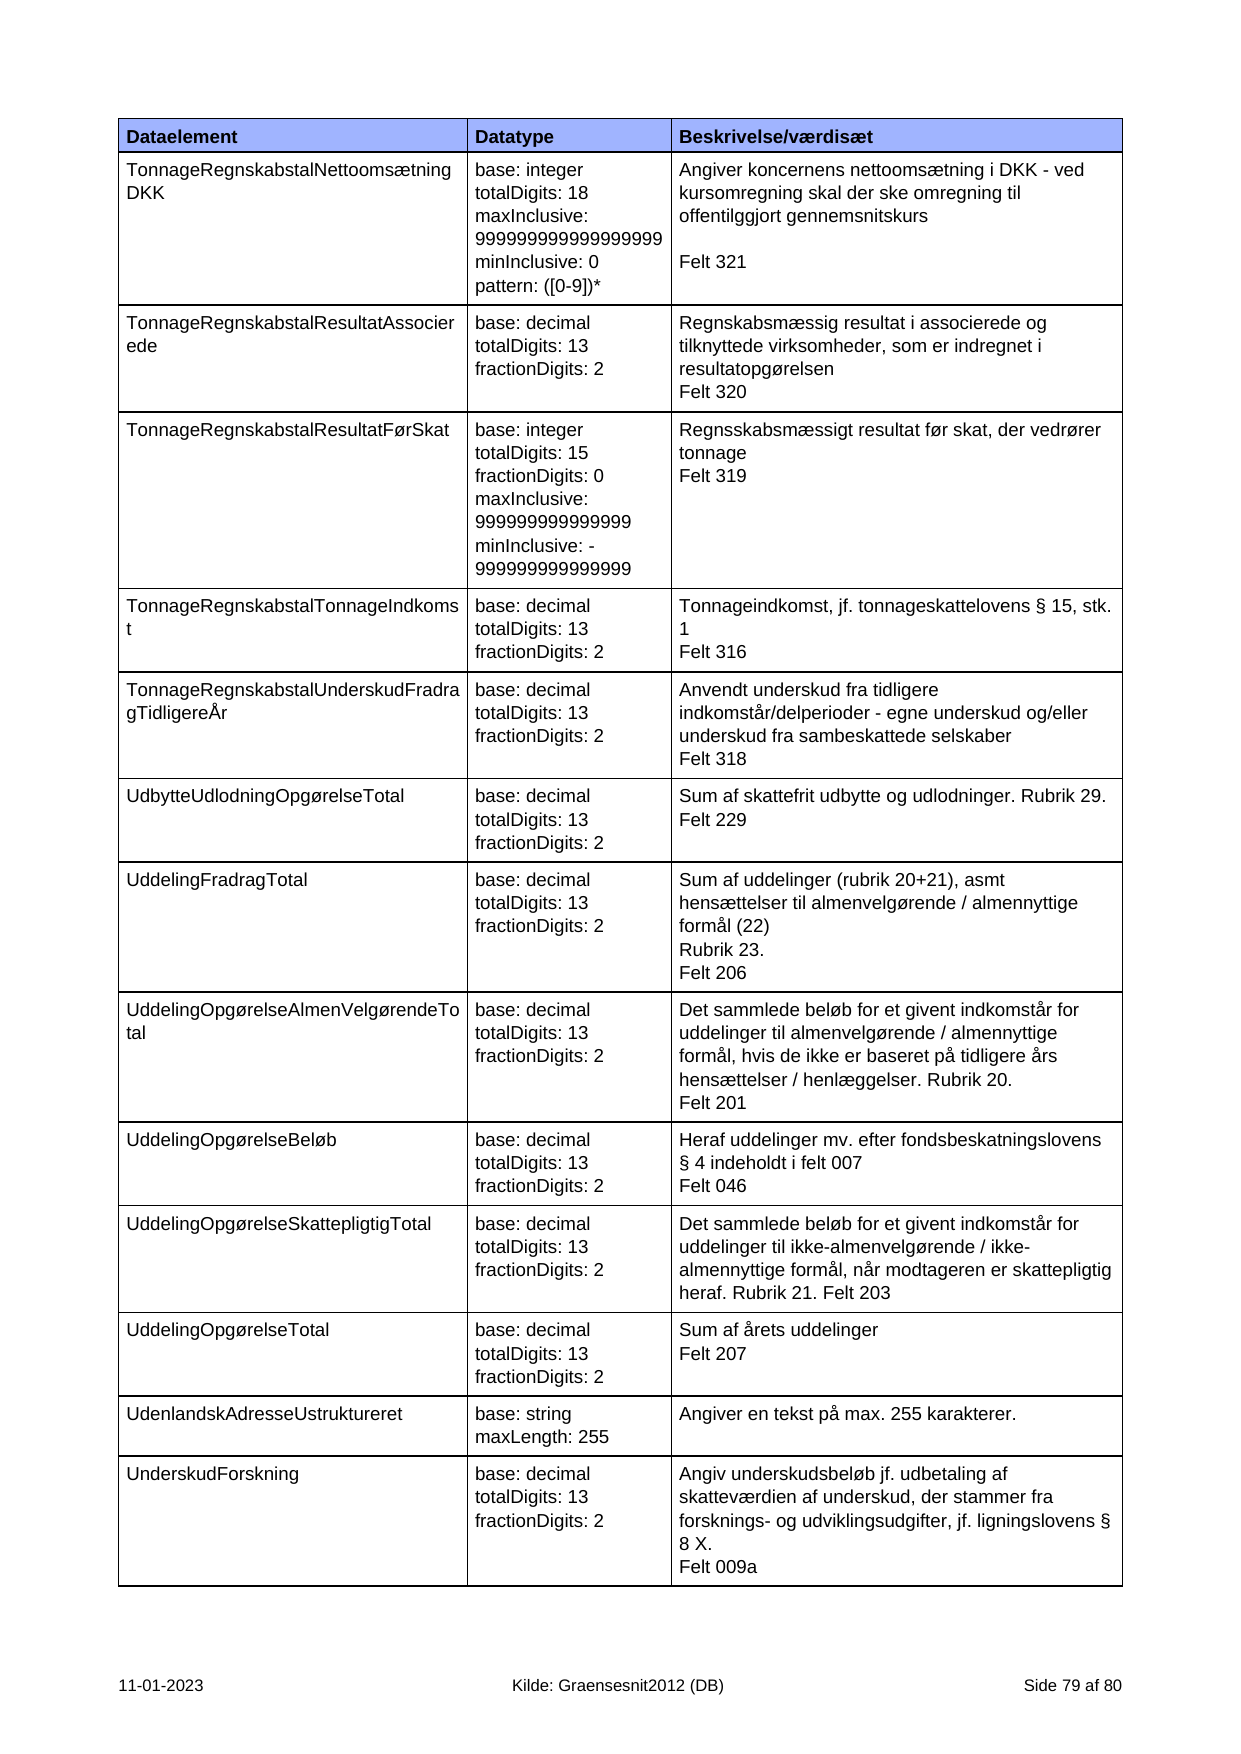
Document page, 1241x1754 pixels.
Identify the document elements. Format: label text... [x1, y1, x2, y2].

table_cell Sum af årets uddelinger Felt 207 [672, 1313, 1122, 1395]
table_cell base: decimal totalDigits: 13 fractionDigits: 2 [468, 1313, 671, 1395]
table_cell TonnageRegnskabstalResultatFørSkat [119, 413, 467, 587]
table_cell UddelingOpgørelseSkattepligtigTotal [119, 1206, 467, 1312]
table_cell base: integer totalDigits: 18 maxInclusive: 999999999999999999 minInclusive: 0 pattern: ([0-9])* [468, 153, 671, 304]
table_cell UnderskudForskning [119, 1457, 467, 1585]
table_cell UdenlandskAdresseUstruktureret [119, 1397, 467, 1455]
table_cell Det sammlede beløb for et givent indkomstår for uddelinger til ikke-almenvelgørende / ikke-almennyttige formål, når modtageren er skattepligtig heraf. Rubrik 21. Felt 203 [672, 1206, 1122, 1312]
table_header Datatype [468, 119, 671, 151]
table_cell base: decimal totalDigits: 13 fractionDigits: 2 [468, 1457, 671, 1585]
table_cell base: decimal totalDigits: 13 fractionDigits: 2 [468, 306, 671, 411]
table_cell base: decimal totalDigits: 13 fractionDigits: 2 [468, 1206, 671, 1312]
table_cell UddelingOpgørelseAlmenVelgørendeTotal [119, 993, 467, 1121]
table_cell TonnageRegnskabstalResultatAssocierede [119, 306, 467, 411]
table_cell base: decimal totalDigits: 13 fractionDigits: 2 [468, 589, 671, 671]
table_cell Angiver en tekst på max. 255 karakterer. [672, 1397, 1122, 1455]
table_cell base: decimal totalDigits: 13 fractionDigits: 2 [468, 1123, 671, 1205]
table_cell Det sammlede beløb for et givent indkomstår for uddelinger til almenvelgørende / almennyttige formål, hvis de ikke er baseret på tidligere års hensættelser / henlæggelser. Rubrik 20. Felt 201 [672, 993, 1122, 1121]
table_cell UdbytteUdlodningOpgørelseTotal [119, 779, 467, 861]
table_cell Tonnageindkomst, jf. tonnageskattelovens § 15, stk. 1 Felt 316 [672, 589, 1122, 671]
table_cell Regnsskabsmæssigt resultat før skat, der vedrører tonnage Felt 319 [672, 413, 1122, 587]
table_header Beskrivelse/værdisæt [672, 119, 1122, 151]
table_cell Heraf uddelinger mv. efter fondsbeskatningslovens § 4 indeholdt i felt 007 Felt 046 [672, 1123, 1122, 1205]
table_cell Angiver koncernens nettoomsætning i DKK - ved kursomregning skal der ske omregning til offentilggjort gennemsnitskurs Felt 321 [672, 153, 1122, 304]
table_cell UddelingFradragTotal [119, 863, 467, 991]
table_cell base: decimal totalDigits: 13 fractionDigits: 2 [468, 673, 671, 778]
table_header Dataelement [119, 119, 467, 151]
table_cell Angiv underskudsbeløb jf. udbetaling af skatteværdien af underskud, der stammer fra forsknings- og udviklingsudgifter, jf. ligningslovens § 8 X. Felt 009a [672, 1457, 1122, 1585]
table_cell base: integer totalDigits: 15 fractionDigits: 0 maxInclusive: 999999999999999 minInclusive: -999999999999999 [468, 413, 671, 587]
table_cell Sum af uddelinger (rubrik 20+21), asmt hensættelser til almenvelgørende / almennyttige formål (22) Rubrik 23. Felt 206 [672, 863, 1122, 991]
table_cell TonnageRegnskabstalNettoomsætningDKK [119, 153, 467, 304]
table_cell base: decimal totalDigits: 13 fractionDigits: 2 [468, 779, 671, 861]
table_cell UddelingOpgørelseTotal [119, 1313, 467, 1395]
table_cell UddelingOpgørelseBeløb [119, 1123, 467, 1205]
table_cell TonnageRegnskabstalTonnageIndkomst [119, 589, 467, 671]
table_cell TonnageRegnskabstalUnderskudFradragTidligereÅr [119, 673, 467, 778]
table_cell Regnskabsmæssig resultat i associerede og tilknyttede virksomheder, som er indregnet i resultatopgørelsen Felt 320 [672, 306, 1122, 411]
table_cell base: string maxLength: 255 [468, 1397, 671, 1455]
table_cell Anvendt underskud fra tidligere indkomstår/delperioder - egne underskud og/eller underskud fra sambeskattede selskaber Felt 318 [672, 673, 1122, 778]
table_cell Sum af skattefrit udbytte og udlodninger. Rubrik 29. Felt 229 [672, 779, 1122, 861]
table_cell base: decimal totalDigits: 13 fractionDigits: 2 [468, 993, 671, 1121]
table_cell base: decimal totalDigits: 13 fractionDigits: 2 [468, 863, 671, 991]
